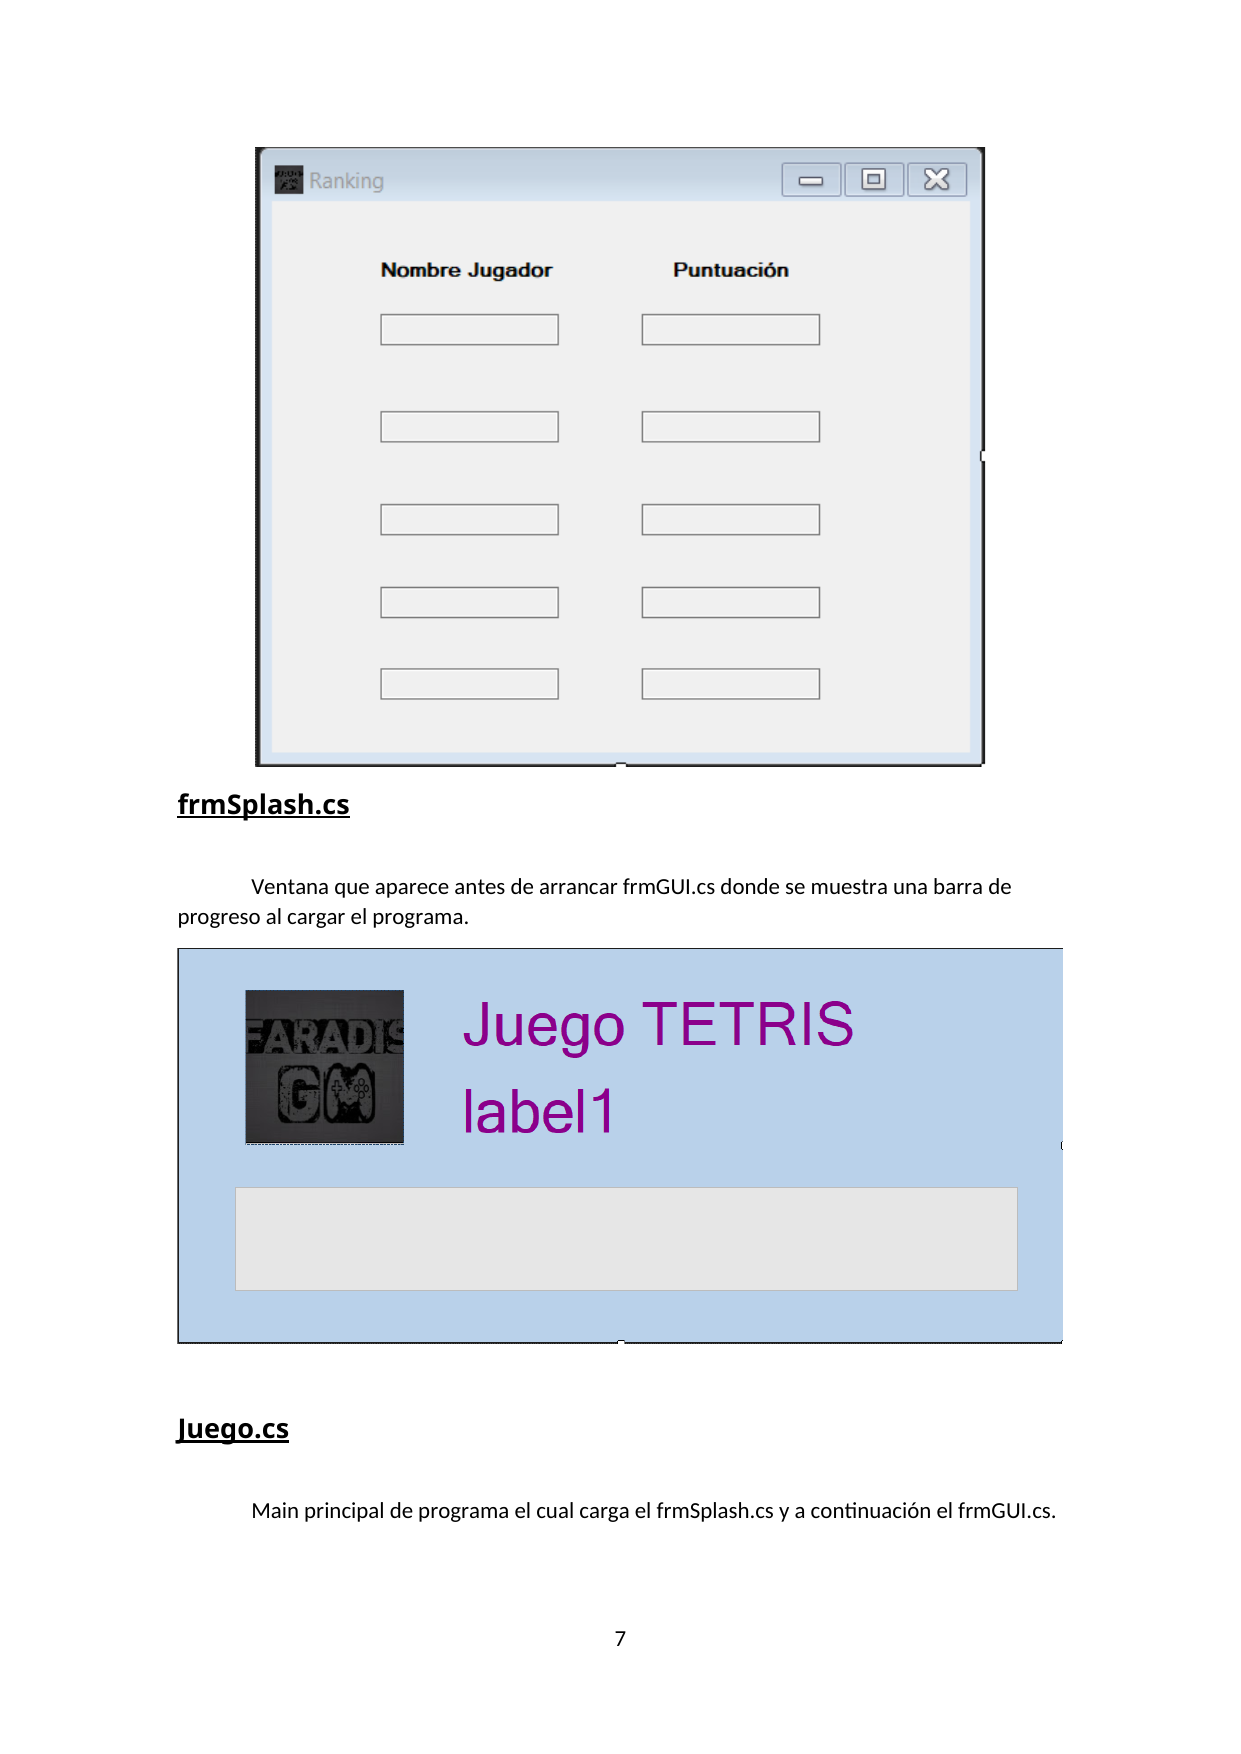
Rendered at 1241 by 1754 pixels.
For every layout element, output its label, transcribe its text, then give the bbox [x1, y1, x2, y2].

picture [177, 948, 1063, 1344]
subtitle frmSplash.cs [177, 785, 1063, 822]
picture [255, 147, 986, 767]
subtitle Juego.cs [177, 1409, 1063, 1446]
text Ventana que aparece antes de arrancar frmGUI.cs donde se muestra una barra de progreso al cargar el programa. [177, 872, 1063, 930]
text Main principal de programa el cual carga el frmSplash.cs y a continuación el frmGUI.cs. [177, 1496, 1063, 1524]
